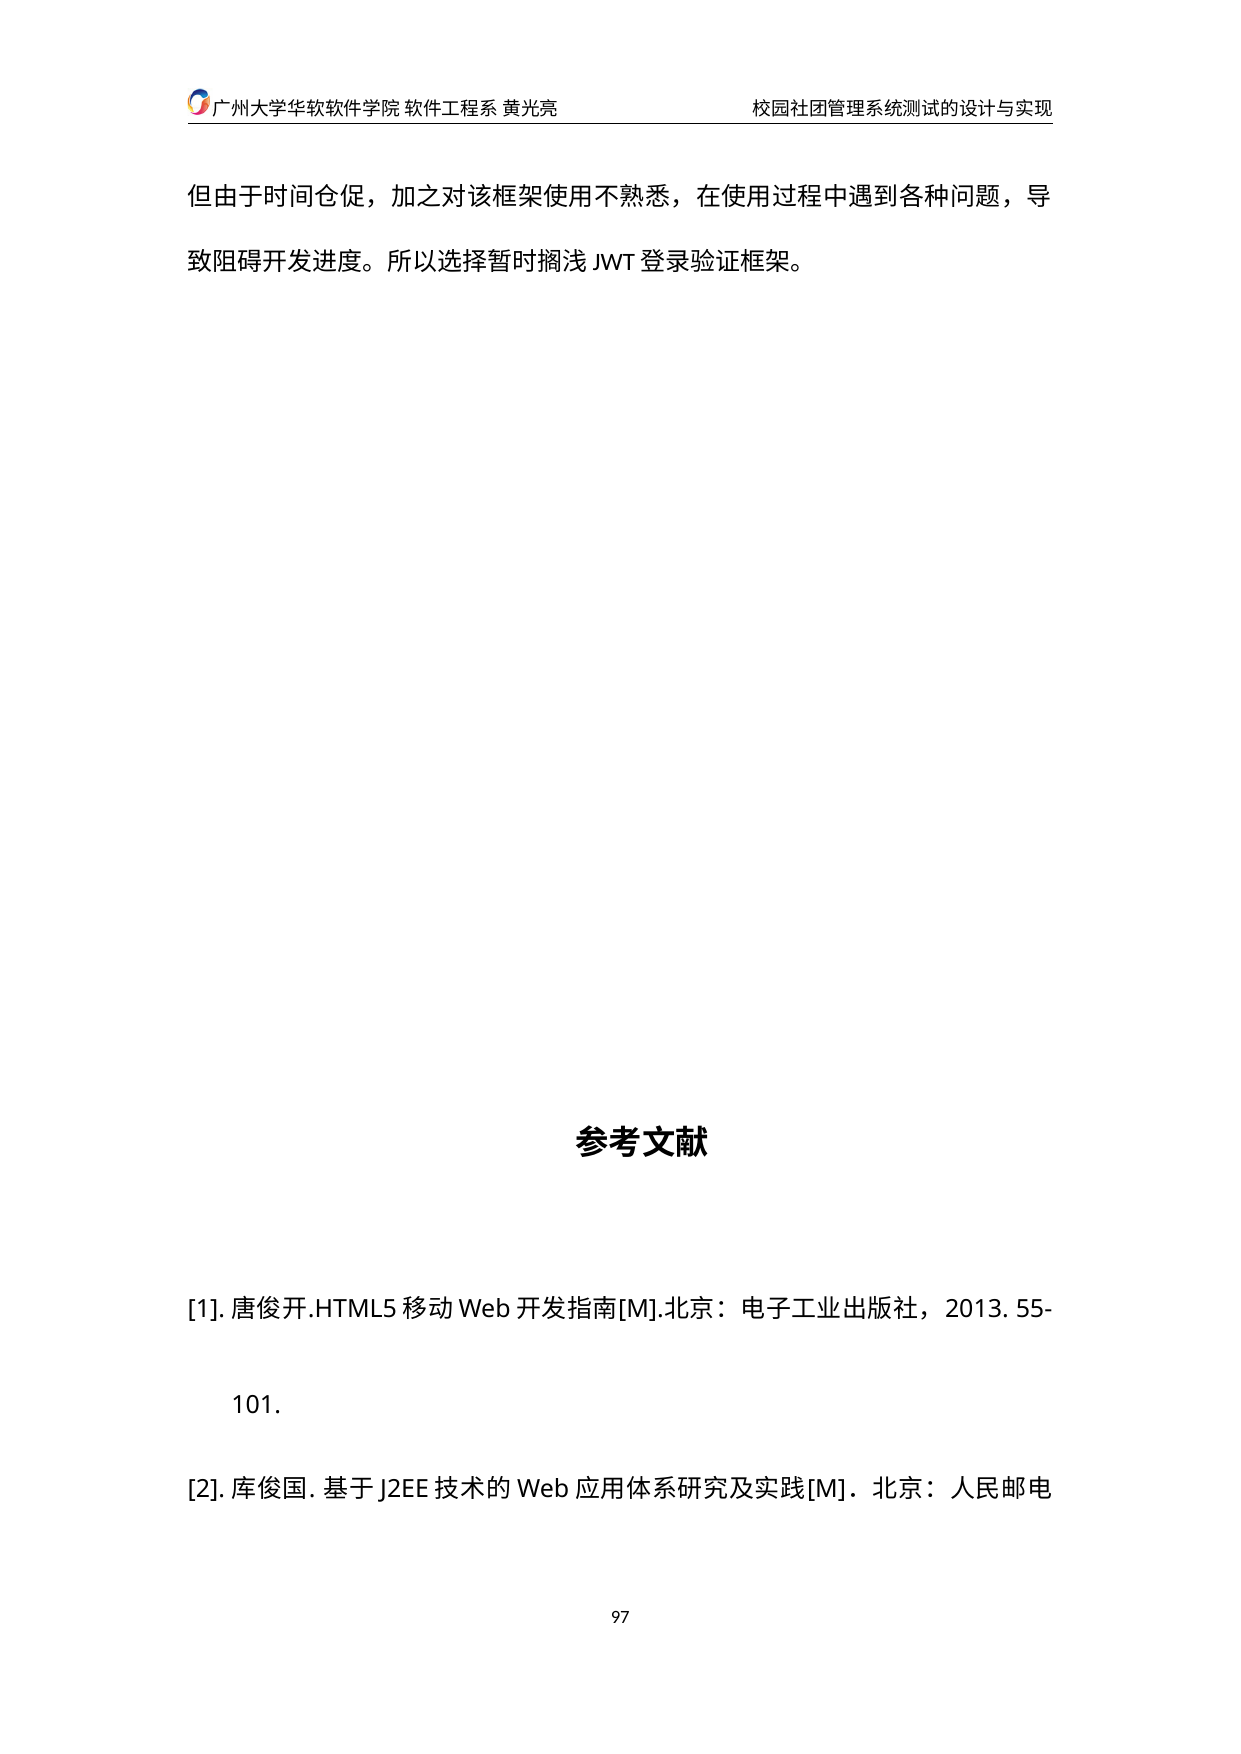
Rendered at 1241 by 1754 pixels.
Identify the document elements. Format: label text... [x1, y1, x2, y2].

list 唐俊开.HTML5移动Web开发指南[M].北京：电子工业出版社，2013. 55-101. [187, 1274, 1053, 1437]
subtitle 参考文献 [231, 1107, 1053, 1172]
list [187, 1454, 1053, 1519]
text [187, 162, 1053, 292]
picture [187, 88, 213, 116]
